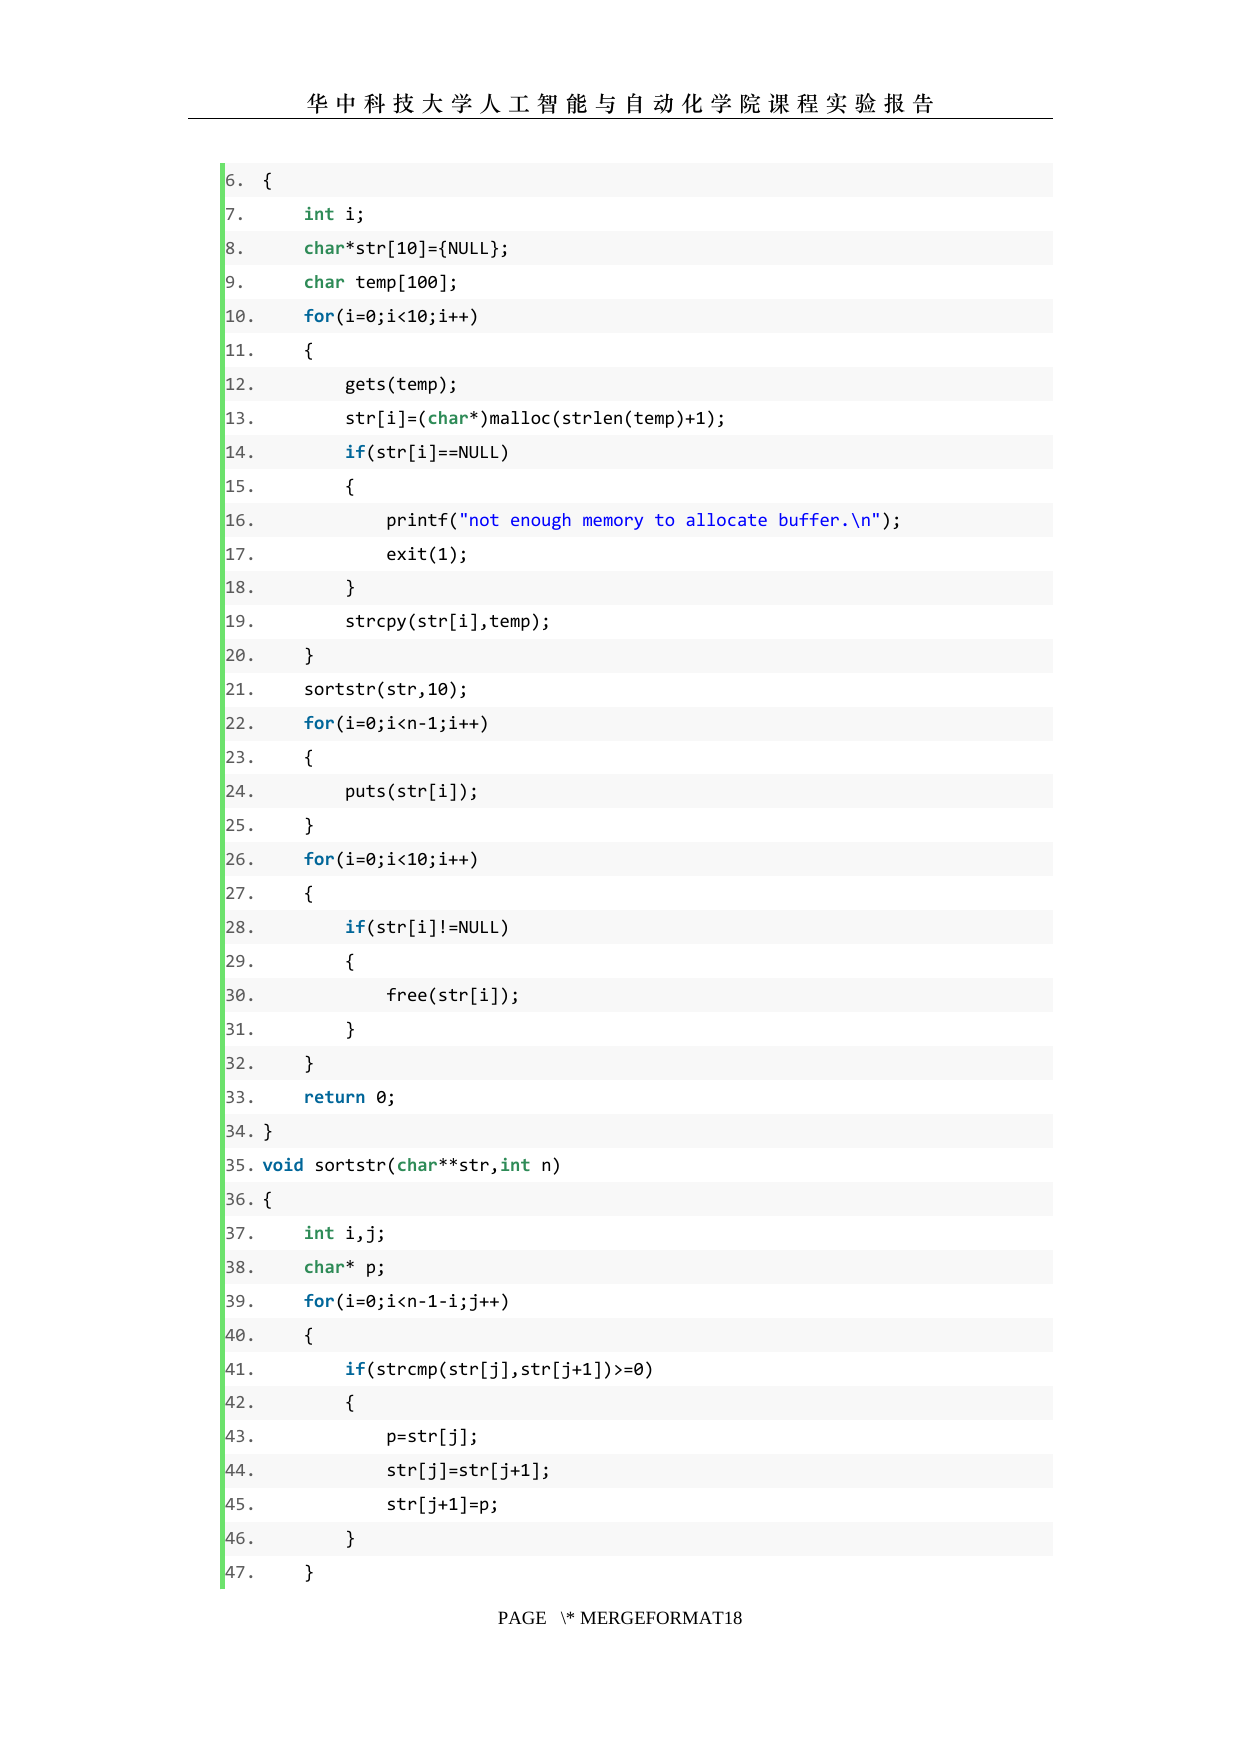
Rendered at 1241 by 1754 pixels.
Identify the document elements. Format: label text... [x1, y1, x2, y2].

list for(i=0;i<10;i++) [225, 299, 1053, 333]
list strcpy(str[i],temp); [225, 605, 1053, 639]
list } [225, 1556, 1053, 1589]
list } [225, 808, 1053, 842]
list } [225, 1046, 1053, 1080]
list puts(str[i]); [225, 774, 1053, 808]
list { [225, 1182, 1053, 1216]
list } [225, 639, 1053, 673]
list if(str[i]!=NULL) [225, 910, 1053, 944]
list printf("not enough memory to allocate buffer.\n"); [225, 503, 1053, 537]
list for(i=0;i<n-1;i++) [225, 707, 1053, 741]
list p=str[j]; [225, 1420, 1053, 1454]
list char temp[100]; [225, 265, 1053, 299]
list sortstr(str,10); [225, 673, 1053, 707]
list int i,j; [225, 1216, 1053, 1250]
list { [225, 163, 1053, 197]
list str[j]=str[j+1]; [225, 1454, 1053, 1488]
list } [225, 1114, 1053, 1148]
list char*str[10]={NULL}; [225, 231, 1053, 265]
list { [225, 1386, 1053, 1420]
list } [225, 571, 1053, 605]
list } [225, 1012, 1053, 1046]
list for(i=0;i<10;i++) [225, 842, 1053, 876]
list { [225, 944, 1053, 978]
list void sortstr(char**str,int n) [225, 1148, 1053, 1182]
list { [225, 1318, 1053, 1352]
list return 0; [225, 1080, 1053, 1114]
list free(str[i]); [225, 978, 1053, 1012]
list str[j+1]=p; [225, 1488, 1053, 1522]
list char* p; [225, 1250, 1053, 1284]
list { [225, 741, 1053, 774]
list str[i]=(char*)malloc(strlen(temp)+1); [225, 401, 1053, 435]
list { [225, 469, 1053, 503]
list for(i=0;i<n-1-i;j++) [225, 1284, 1053, 1318]
list { [225, 333, 1053, 367]
list { [225, 876, 1053, 910]
list if(str[i]==NULL) [225, 435, 1053, 469]
list gets(temp); [225, 367, 1053, 401]
list } [225, 1522, 1053, 1556]
list exit(1); [225, 537, 1053, 571]
list int i; [225, 197, 1053, 231]
list if(strcmp(str[j],str[j+1])>=0) [225, 1352, 1053, 1386]
